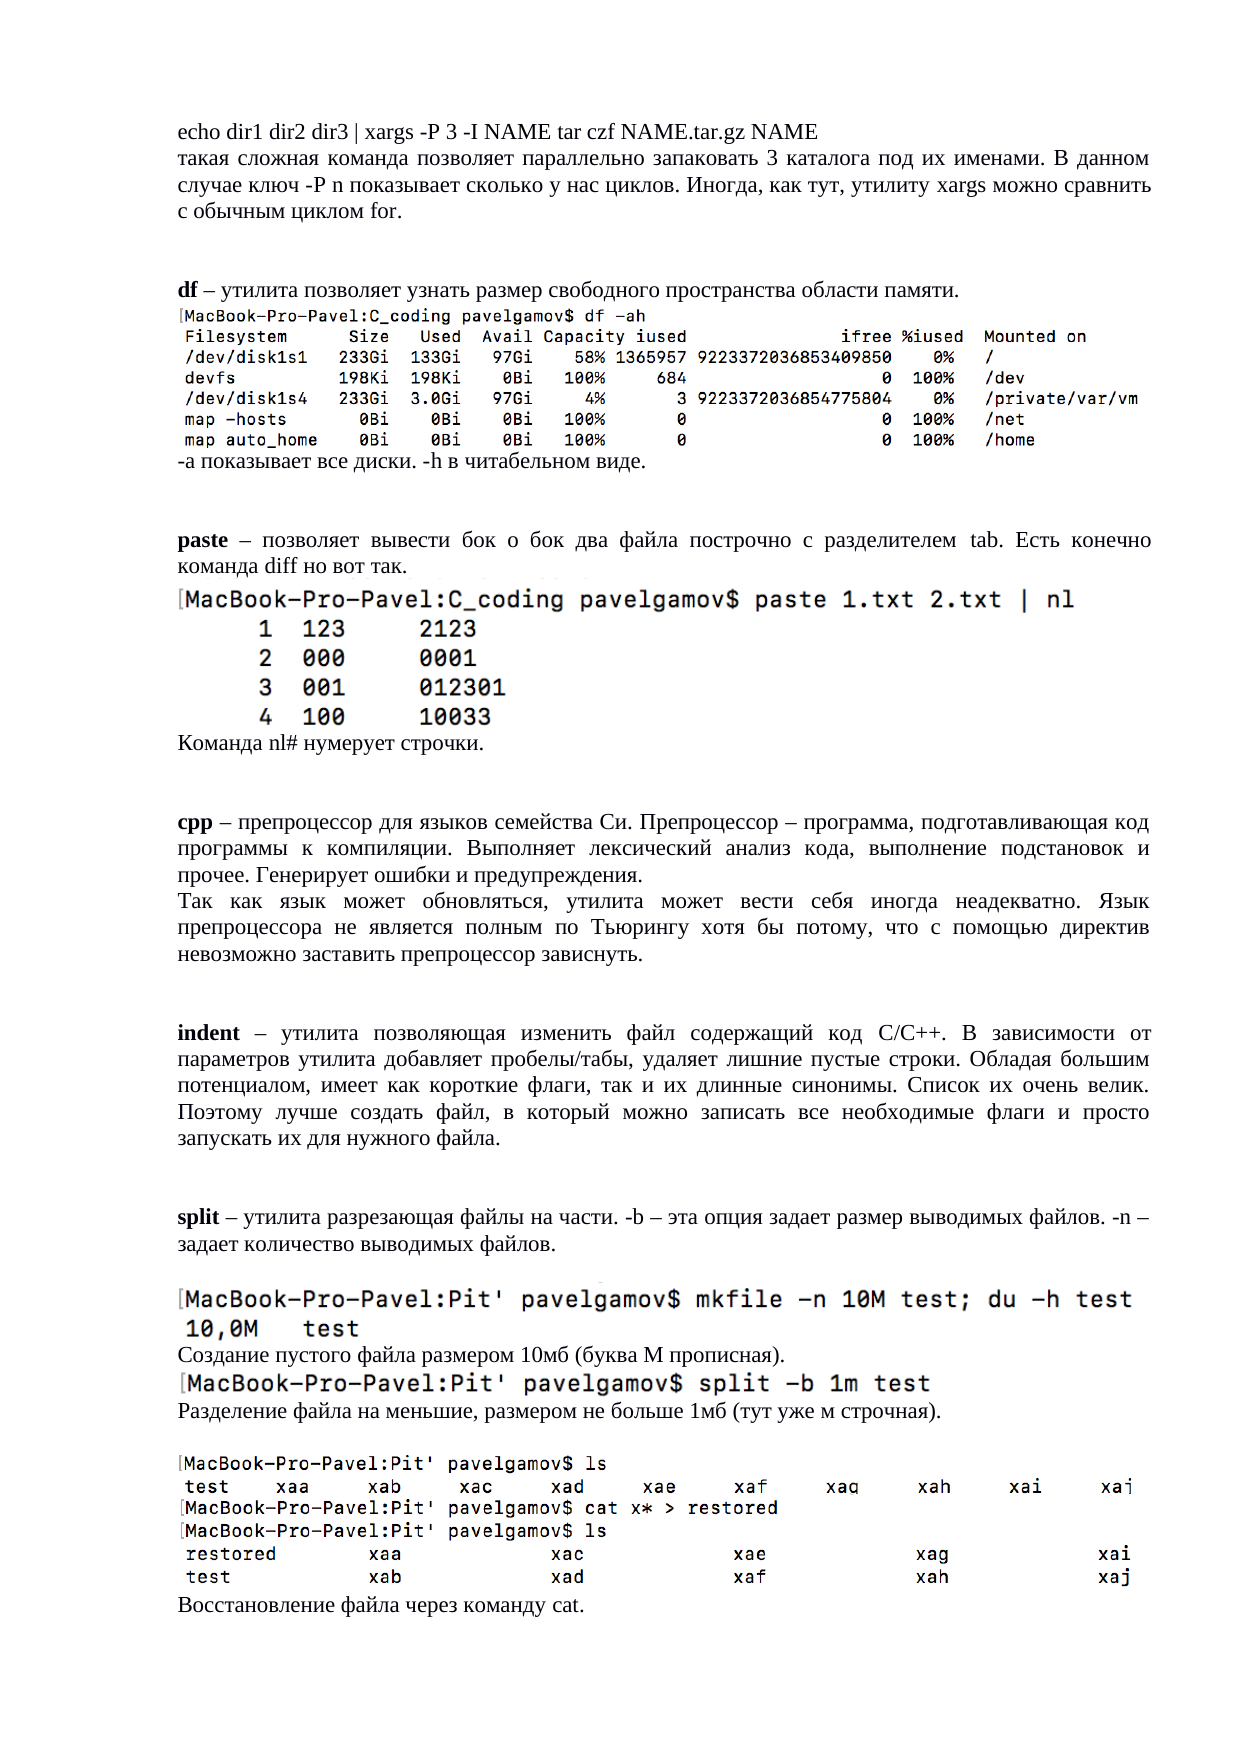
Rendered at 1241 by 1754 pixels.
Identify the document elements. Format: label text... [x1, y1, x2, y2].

picture [177, 1367, 942, 1398]
text -a показывает все диски. -h в читабельном виде. [177, 447, 1152, 473]
text paste – позволяет вывести бок о бок два файла построчно с разделителем tab. Есть конечно команда diff но вот так. [177, 526, 1152, 579]
text такая сложная команда позволяет параллельно запаковать 3 каталога под их именами. В данном случае ключ -P n показывает сколько у нас циклов. Иногда, как тут, утилиту xargs можно сравнить с обычным циклом for. [177, 144, 1152, 223]
text Разделение файла на меньшие, размером не больше 1мб (тут уже м строчная). [177, 1397, 1152, 1424]
text сpp – препроцессор для языков семейства Си. Препроцессор – программа, подготавливающая код программы к компиляции. Выполняет лексический анализ кода, выполнение подстановок и прочее. Генерирует ошибки и предупреждения. [177, 808, 1152, 887]
text Команда nl# нумерует строчки. [177, 729, 1152, 755]
picture [177, 1282, 1146, 1341]
text Восстановление файла через команду cat. [177, 1591, 1152, 1617]
text Так как язык может обновляться, утилита может вести себя иногда неадекватно. Язык препроцессора не является полным по Тьюрингу хотя бы потому, что с помощью директив невозможно заставить препроцессор зависнуть. [177, 887, 1152, 966]
text Создание пустого файла размером 10мб (буква М прописная). [177, 1341, 1152, 1367]
text split – утилита разрезающая файлы на части. -b – эта опция задает размер выводимых файлов. -n – задает количество выводимых файлов. [177, 1203, 1152, 1256]
text df – утилита позволяет узнать размер свободного пространства области памяти. [177, 276, 1152, 303]
text echo dir1 dir2 dir3 | xargs -P 3 -I NAME tar czf NAME.tar.gz NAME [177, 118, 1152, 144]
text indent – утилита позволяющая изменить файл содержащий код C/С++. В зависимости от параметров утилита добавляет пробелы/табы, удаляет лишние пустые строки. Обладая большим потенциалом, имеет как короткие флаги, так и их длинные синонимы. Список их очень велик. Поэтому лучше создать файл, в который можно записать все необходимые флаги и просто запускать их для нужного файла. [177, 1019, 1152, 1151]
picture [177, 1450, 1151, 1591]
picture [177, 302, 1151, 448]
picture [177, 578, 1086, 729]
